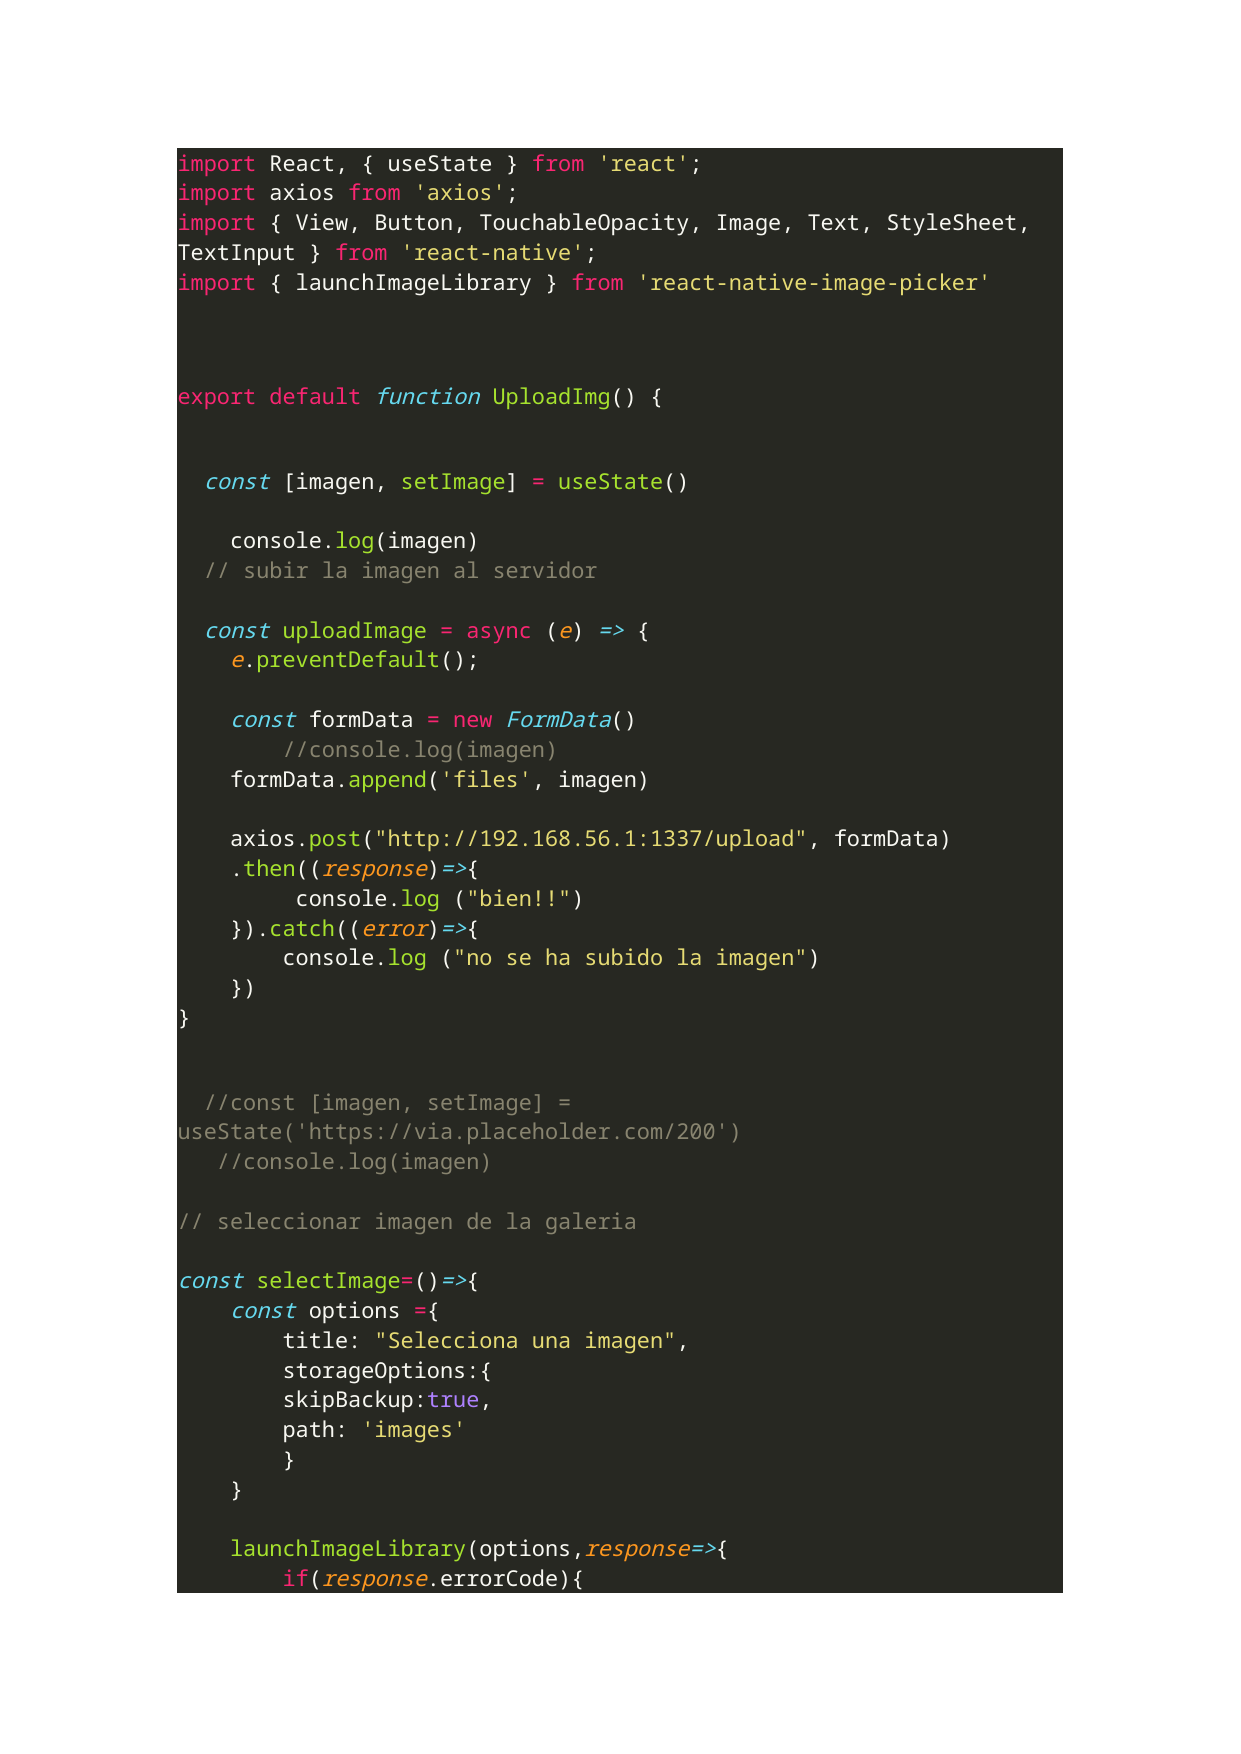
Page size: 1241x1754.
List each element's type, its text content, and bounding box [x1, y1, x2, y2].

text const selectImage=()=>{ [177, 1265, 1063, 1295]
text } [177, 1474, 1063, 1504]
text formData.append('files', imagen) [177, 764, 1063, 793]
text //const [imagen, setImage] = useState('https://via.placeholder.com/200') [177, 1087, 1063, 1146]
text } [177, 1002, 1063, 1032]
text import React, { useState } from 'react'; [177, 148, 1063, 177]
text storageOptions:{ [177, 1355, 1063, 1384]
text console.log(imagen) [177, 525, 1063, 555]
text title: "Selecciona una imagen", [177, 1325, 1063, 1355]
text e.preventDefault(); [177, 644, 1063, 674]
text // subir la imagen al servidor [177, 555, 1063, 585]
text .then((response)=>{ [177, 853, 1063, 883]
text import { launchImageLibrary } from 'react-native-image-picker' [177, 267, 1063, 297]
text const uploadImage = async (e) => { [177, 615, 1063, 644]
text }).catch((error)=>{ [177, 913, 1063, 942]
text const [imagen, setImage] = useState() [177, 466, 1063, 496]
text } [177, 1444, 1063, 1474]
text import { View, Button, TouchableOpacity, Image, Text, StyleSheet, TextInput } from 'react-native'; [177, 207, 1063, 267]
text }) [177, 972, 1063, 1002]
text path: 'images' [177, 1414, 1063, 1444]
text if(response.errorCode){ [177, 1563, 1063, 1593]
text //console.log(imagen) [177, 1146, 1063, 1176]
text axios.post("http://192.168.56.1:1337/upload", formData) [177, 823, 1063, 853]
text console.log ("no se ha subido la imagen") [177, 942, 1063, 972]
text const formData = new FormData() [177, 704, 1063, 734]
text const options ={ [177, 1295, 1063, 1325]
text skipBackup:true, [177, 1384, 1063, 1414]
text // seleccionar imagen de la galeria [177, 1206, 1063, 1236]
text export default function UploadImg() { [177, 381, 1063, 411]
text console.log ("bien!!") [177, 883, 1063, 913]
text import axios from 'axios'; [177, 177, 1063, 207]
text launchImageLibrary(options,response=>{ [177, 1533, 1063, 1563]
text //console.log(imagen) [177, 734, 1063, 764]
